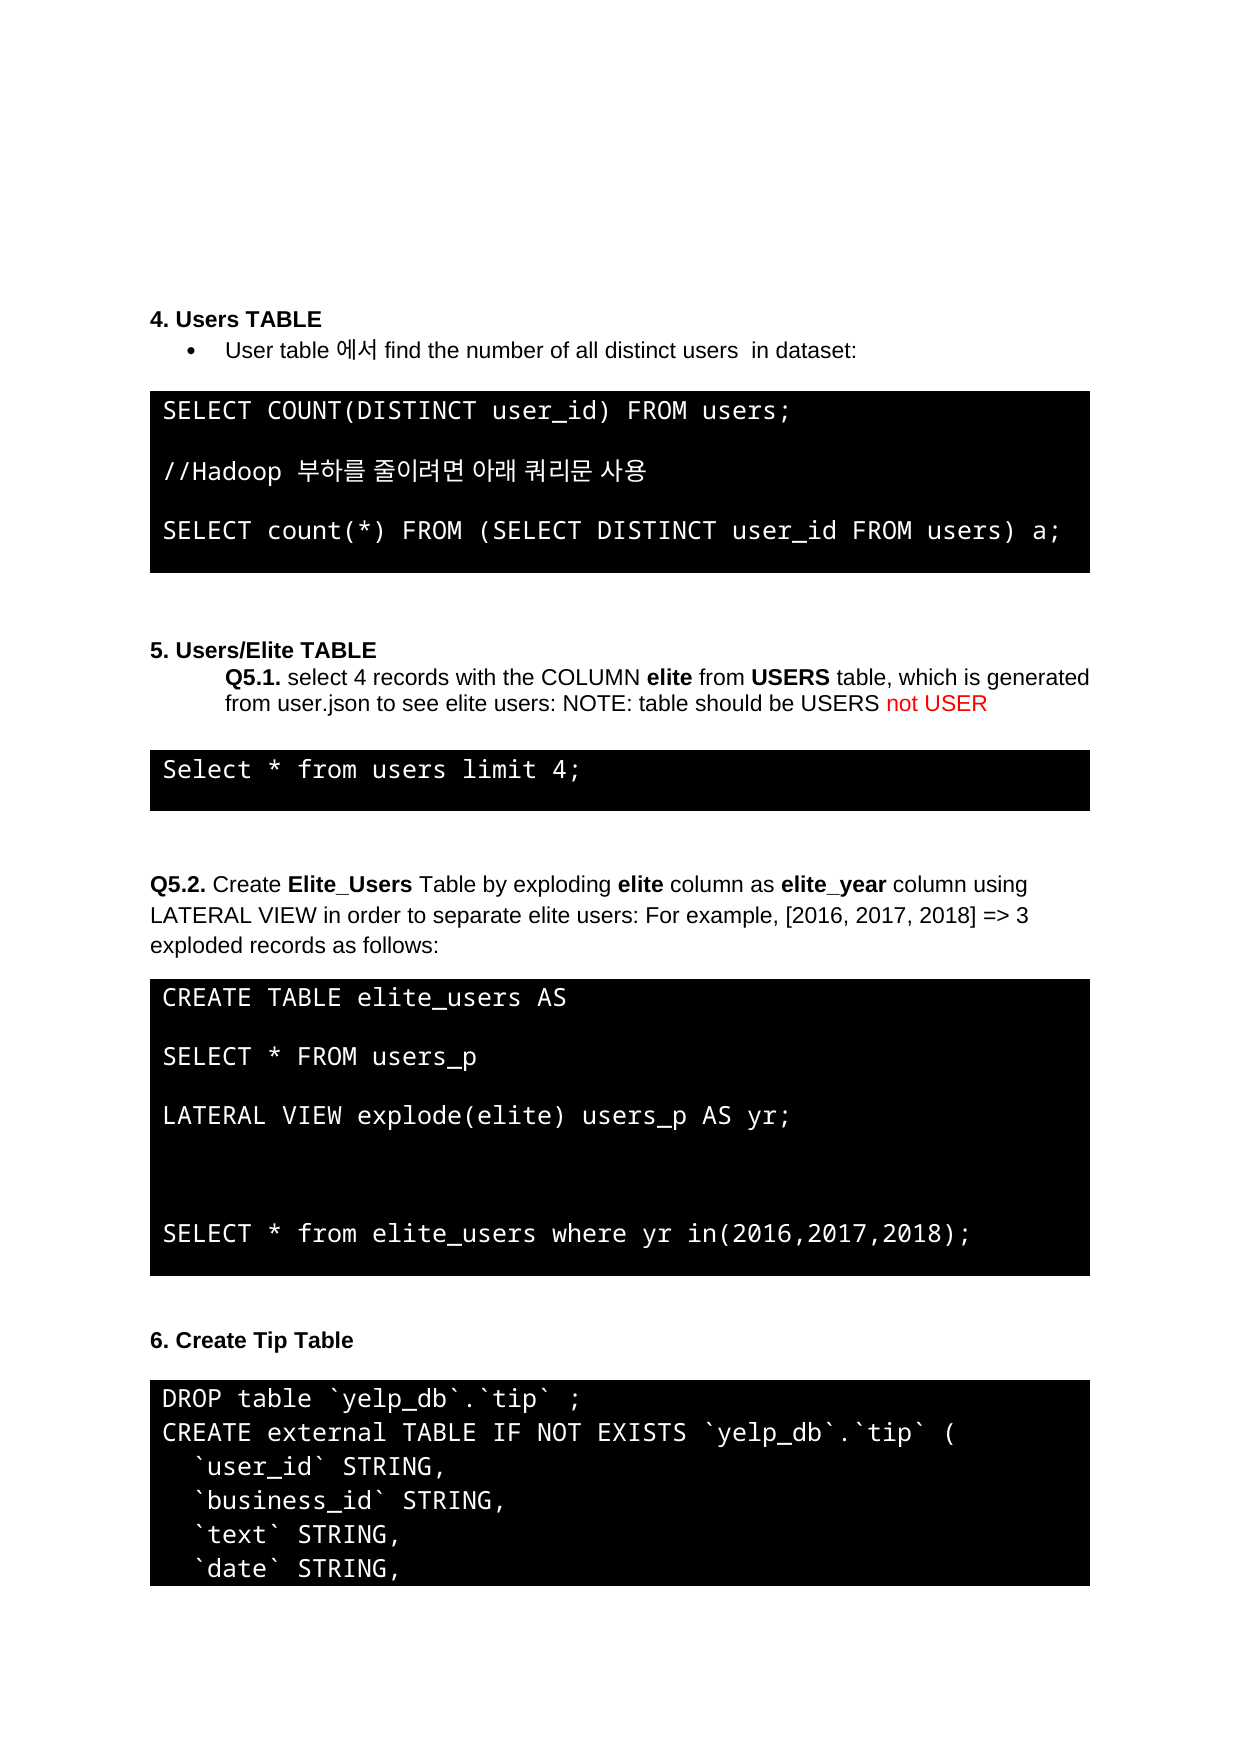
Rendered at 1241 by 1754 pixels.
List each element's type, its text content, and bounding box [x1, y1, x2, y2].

text 4. Users TABLE [150, 306, 1090, 332]
table_header SELECT COUNT(DISTINCT user_id) FROM users; //Hadoop 부하를 줄이려면 아래 쿼리문 사용 SELECT count(*) FROM (SELECT DISTINCT user_id FROM users) a; [151, 393, 1089, 572]
text Q5.2. Create Elite_Users Table by exploding elite column as elite_year column using LATERAL VIEW in order to separate elite users: For example, [2016, 2017, 2018] => 3 exploded records as follows: [150, 838, 1090, 958]
text 6. Create Tip Table [150, 1327, 1090, 1353]
list User table 에서 find the number of all distinct users in dataset: [187, 332, 1090, 365]
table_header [151, 1381, 1089, 1585]
table_header CREATE TABLE elite_users AS SELECT * FROM users_p LATERAL VIEW explode(elite) users_p AS yr; SELECT * from elite_users where yr in(2016,2017,2018); [151, 980, 1089, 1275]
text Q5.1. select 4 records with the COLUMN elite from USERS table, which is generated from user.json to see elite users: NOTE: table should be USERS not USER [225, 663, 1090, 750]
table_header Select * from users limit 4; [151, 751, 1089, 810]
text 5. Users/Elite TABLE [150, 637, 1090, 663]
